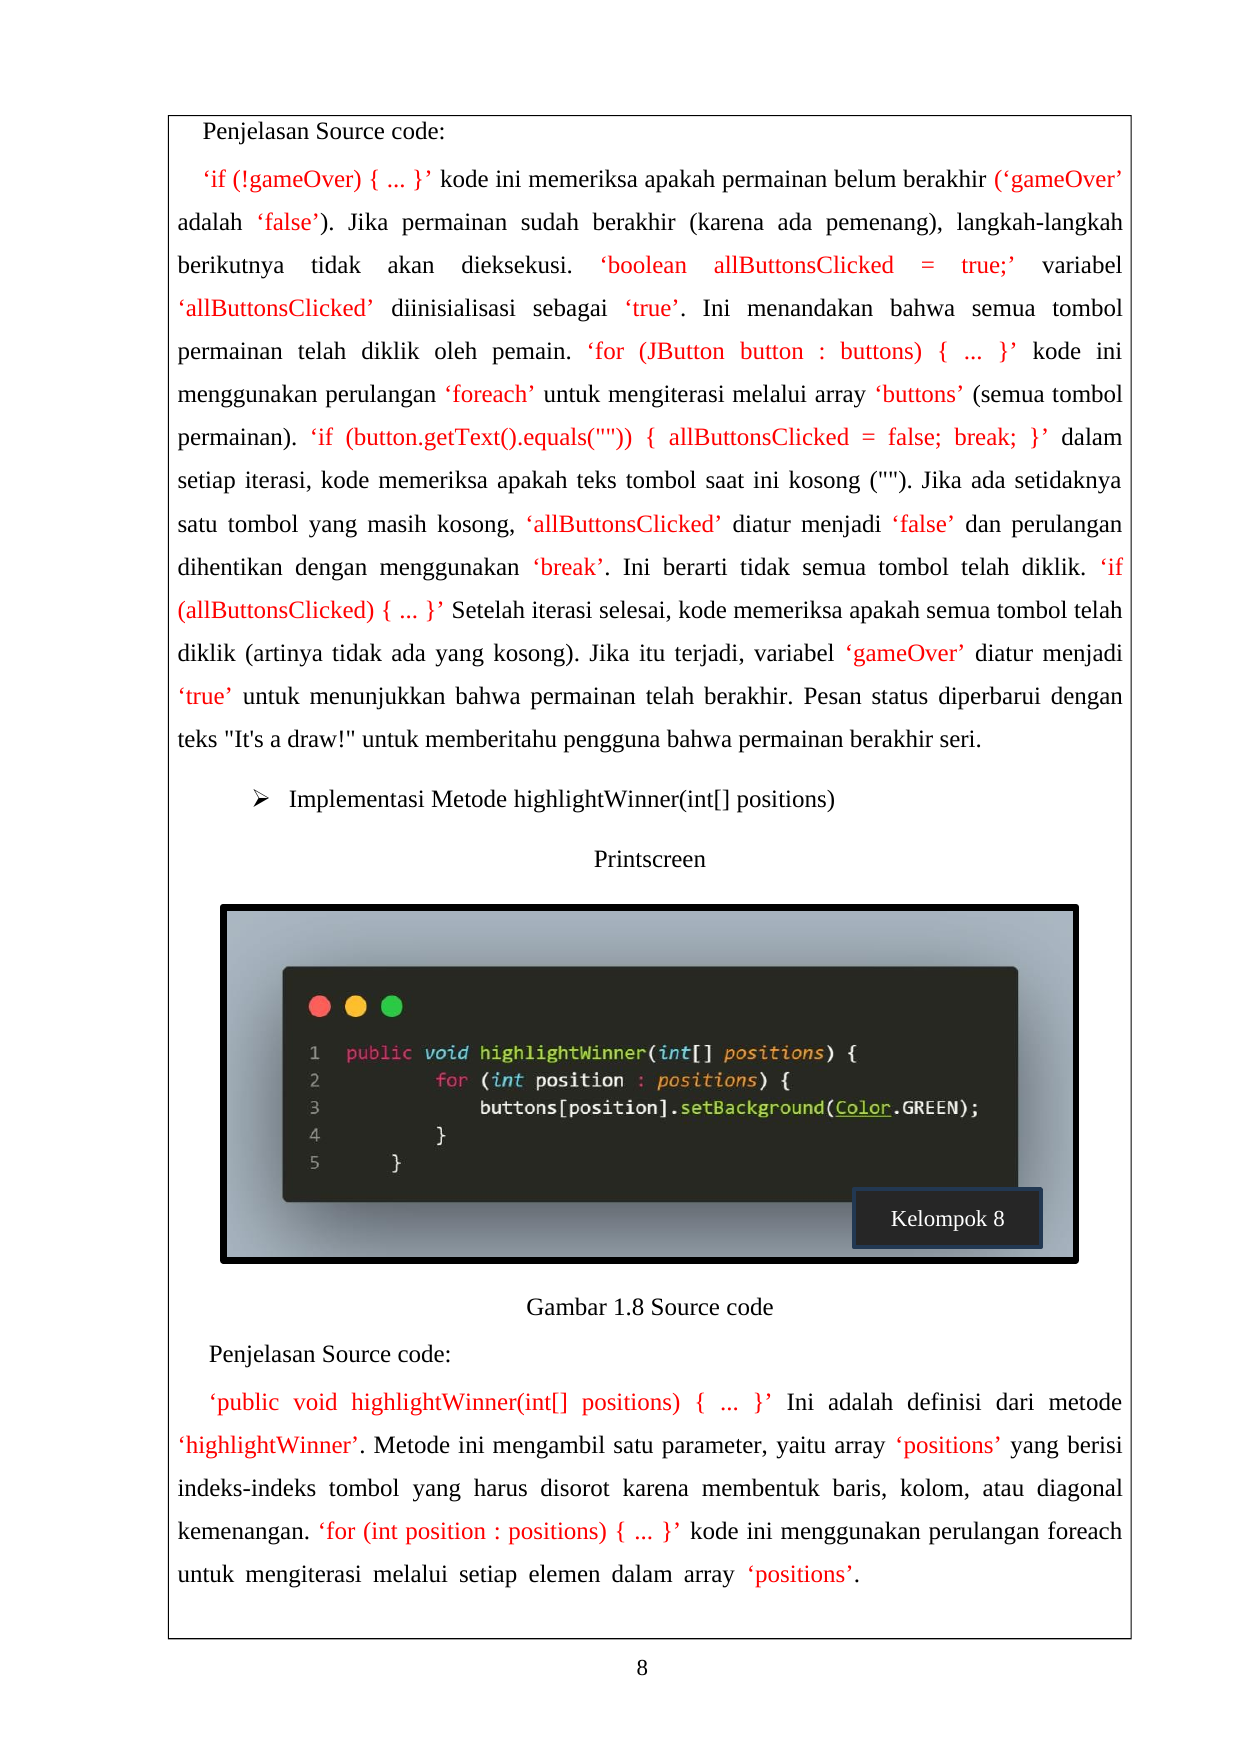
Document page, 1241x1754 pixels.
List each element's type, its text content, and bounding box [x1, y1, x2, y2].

text Printscreen [374, 844, 925, 873]
text ‘public void highlightWinner(int[] positions) { ... }’ Ini adalah definisi dari metode ‘highlightWinner’. Metode ini mengambil satu parameter, yaitu array ‘positions’ yang berisi indeks-indeks tombol yang harus disorot karena membentuk baris, kolom, atau diagonal kemenangan. ‘for (int position : positions) { ... }’ kode ini menggunakan perulangan foreach untuk mengiterasi melalui setiap elemen dalam array ‘positions’. [177, 1387, 1123, 1588]
list Implementasi Metode highlightWinner(int[] positions) [251, 784, 1134, 813]
text Gambar 1.8 Source code [374, 1292, 925, 1320]
text Penjelasan Source code: [202, 116, 1134, 145]
text ‘if (!gameOver) { ... }’ kode ini memeriksa apakah permainan belum berakhir (‘gameOver’ adalah ‘false’). Jika permainan sudah berakhir (karena ada pemenang), langkah-langkah berikutnya tidak akan dieksekusi. ‘boolean allButtonsClicked = true;’ variabel ‘allButtonsClicked’ diinisialisasi sebagai ‘true’. Ini menandakan bahwa semua tombol permainan telah diklik oleh pemain. ‘for (JButton button : buttons) { ... }’ kode ini menggunakan perulangan ‘foreach’ untuk mengiterasi melalui array ‘buttons’ (semua tombol permainan). ‘if (button.getText().equals("")) { allButtonsClicked = false; break; }’ dalam setiap iterasi, kode memeriksa apakah teks tombol saat ini kosong (""). Jika ada setidaknya satu tombol yang masih kosong, ‘allButtonsClicked’ diatur menjadi ‘false’ dan perulangan dihentikan dengan menggunakan ‘break’. Ini berarti tidak semua tombol telah diklik. ‘if (allButtonsClicked) { ... }’ Setelah iterasi selesai, kode memeriksa apakah semua tombol telah diklik (artinya tidak ada yang kosong). Jika itu terjadi, variabel ‘gameOver’ diatur menjadi ‘true’ untuk menunjukkan bahwa permainan telah berakhir. Pesan status diperbarui dengan teks "It's a draw!" untuk memberitahu pengguna bahwa permainan berakhir seri. [177, 164, 1123, 753]
picture [227, 911, 1073, 1257]
text Penjelasan Source code: [208, 1339, 1134, 1368]
